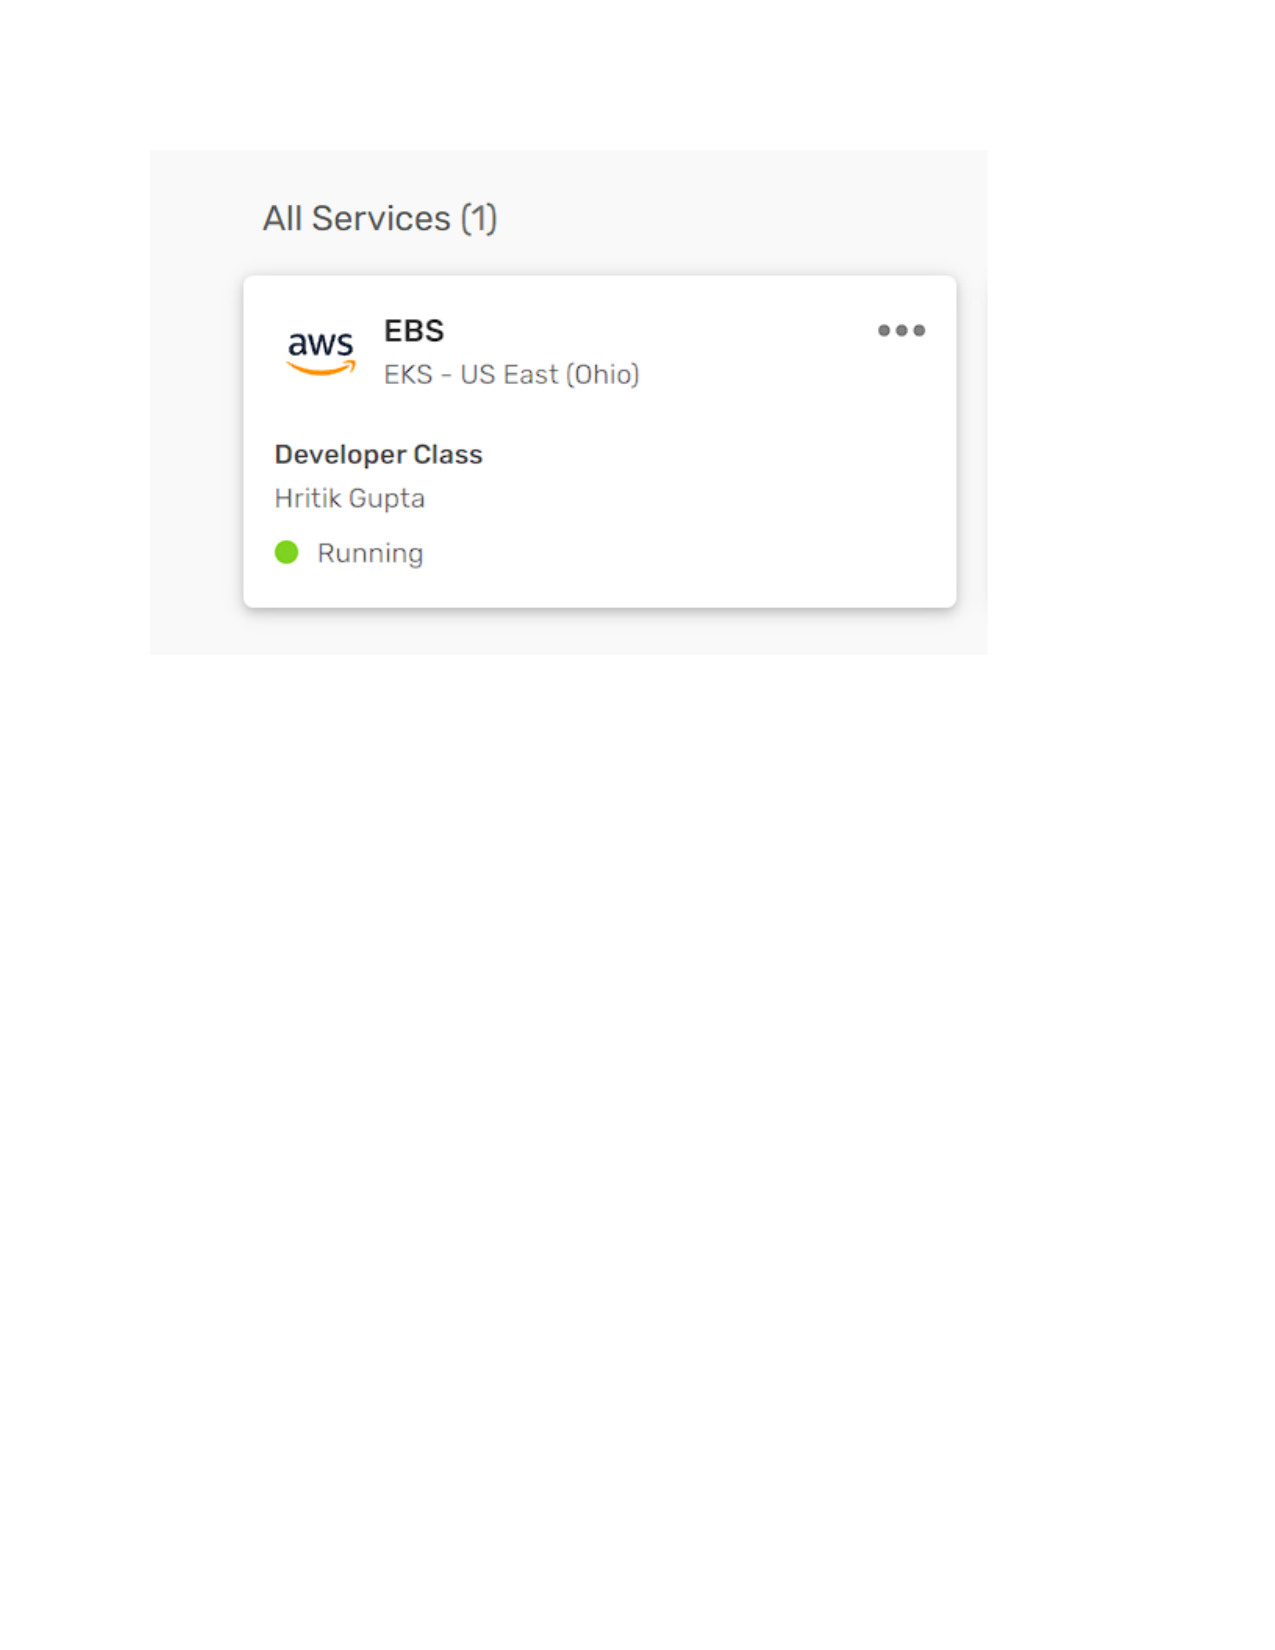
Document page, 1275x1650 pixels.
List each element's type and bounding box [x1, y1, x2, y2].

picture [150, 150, 988, 655]
